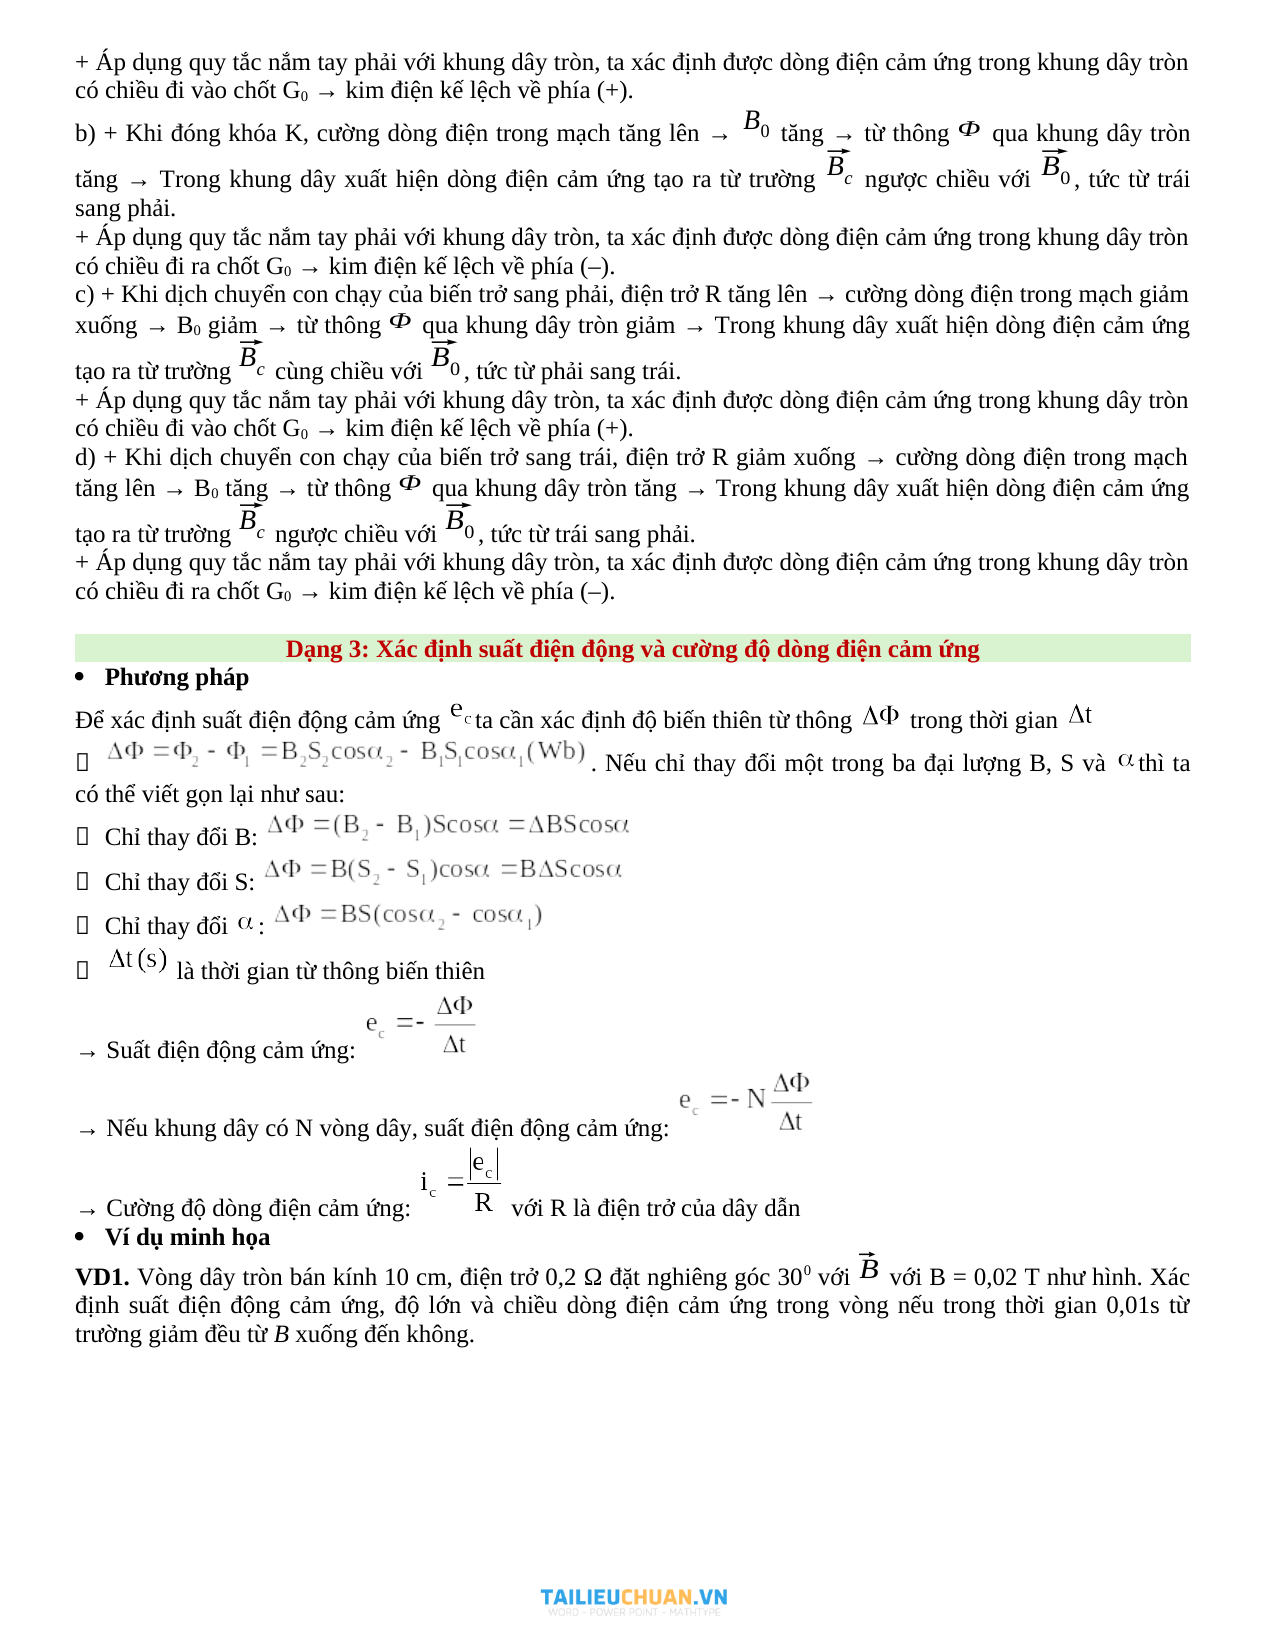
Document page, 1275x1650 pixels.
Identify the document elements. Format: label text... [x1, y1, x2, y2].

text → Nếu khung dây có N vòng dây, suất điện động cảm ứng: [75, 1064, 1191, 1141]
list + Áp dụng quy tắc nắm tay phải với khung dây tròn, ta xác định được dòng điện cảm ứng trong khung dây tròn có chiều đi ra chốt G0 → kim điện kế lệch về phía (–). [75, 222, 1191, 279]
list + Áp dụng quy tắc nắm tay phải với khung dây tròn, ta xác định được dòng điện cảm ứng trong khung dây tròn có chiều đi vào chốt G0 → kim điện kế lệch về phía (+). [75, 47, 1191, 104]
list b) + Khi đóng khóa K, cường dòng điện trong mạch tăng lên → tăng → từ thông qua khung dây tròn tăng → Trong khung dây xuất hiện dòng điện cảm ứng tạo ra từ trường ngược chiều với , tức từ trái sang phải. [75, 104, 1191, 222]
list + Áp dụng quy tắc nắm tay phải với khung dây tròn, ta xác định được dòng điện cảm ứng trong khung dây tròn có chiều đi vào chốt G0 → kim điện kế lệch về phía (+). [75, 385, 1191, 442]
list c) + Khi dịch chuyển con chạy của biến trở sang phải, điện trở R tăng lên → cường dòng điện trong mạch giảm xuống → B0 giảm → từ thông qua khung dây tròn giảm → Trong khung dây xuất hiện dòng điện cảm ứng tạo ra từ trường cùng chiều với , tức từ phải sang trái. [75, 279, 1191, 385]
text  Chỉ thay đổi B: [75, 808, 1191, 852]
list d) + Khi dịch chuyển con chạy của biến trở sang trái, điện trở R giảm xuống → cường dòng điện trong mạch tăng lên → B0 tăng → từ thông qua khung dây tròn tăng → Trong khung dây xuất hiện dòng điện cảm ứng tạo ra từ trường ngược chiều với , tức từ trái sang phải. [75, 442, 1191, 547]
text Dạng 3: Xác định suất điện động và cường độ dòng điện cảm ứng [75, 634, 1191, 662]
text Để xác định suất điện động cảm ứng ta cần xác định độ biến thiên từ thông trong thời gian [75, 691, 1191, 734]
text  là thời gian từ thông biến thiên [75, 942, 1191, 987]
text VD1. Vòng dây tròn bán kính 10 cm, điện trở 0,2 Ω đặt nghiêng góc 300 với với B = 0,02 T như hình. Xác định suất điện động cảm ứng, độ lớn và chiều dòng điện cảm ứng trong vòng nếu trong thời gian 0,01s từ trường giảm đều từ B xuống đến không. [75, 1251, 1191, 1348]
text  Chỉ thay đổi : [75, 897, 1191, 942]
picture [533, 1579, 733, 1622]
text  Chỉ thay đổi S: [75, 852, 1191, 897]
text  Phương pháp [75, 662, 1191, 691]
text → Suất điện động cảm ứng: [75, 987, 1191, 1064]
list + Áp dụng quy tắc nắm tay phải với khung dây tròn, ta xác định được dòng điện cảm ứng trong khung dây tròn có chiều đi ra chốt G0 → kim điện kế lệch về phía (–). [75, 547, 1191, 605]
text → Cường độ dòng điện cảm ứng: với R là điện trở của dây dẫn [75, 1141, 1191, 1222]
text  . Nếu chỉ thay đổi một trong ba đại lượng B, S và thì ta có thể viết gọn lại như sau: [75, 734, 1191, 808]
text  Ví dụ minh họa [75, 1222, 1191, 1251]
